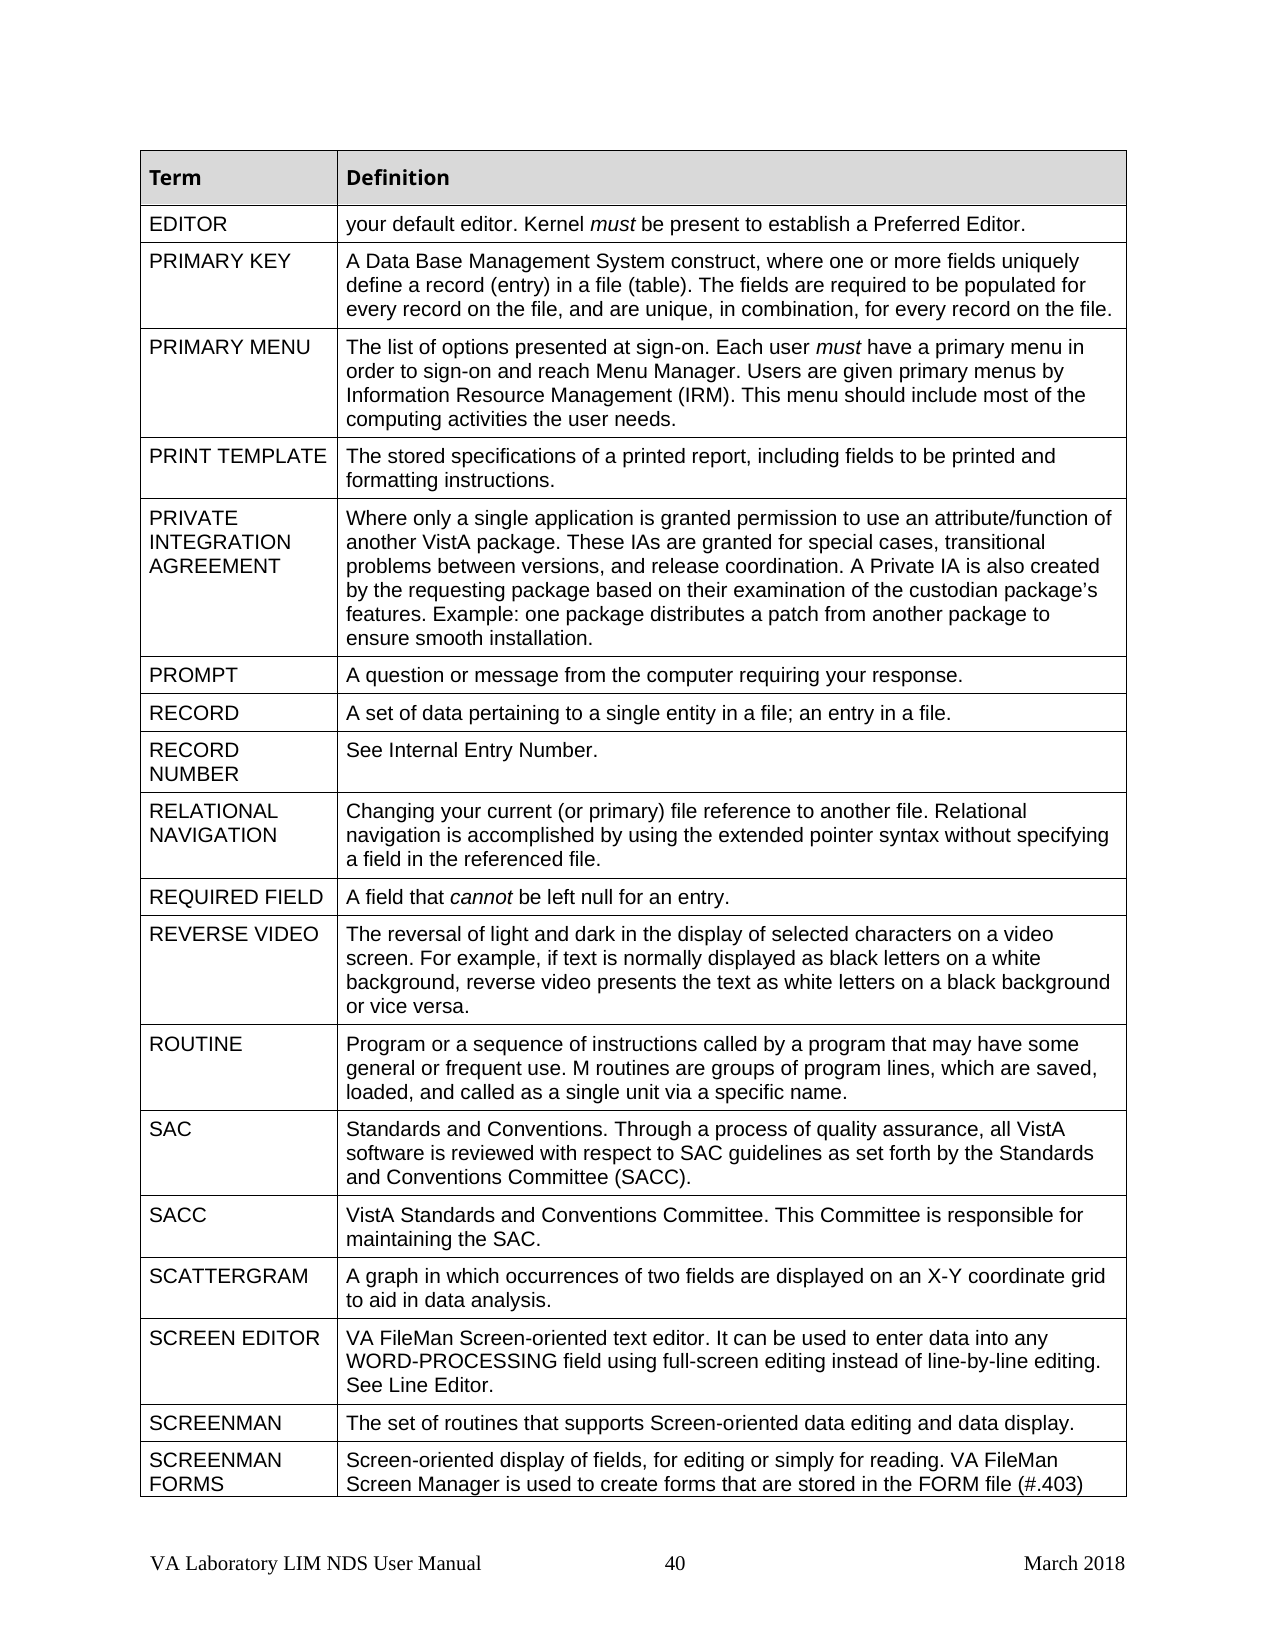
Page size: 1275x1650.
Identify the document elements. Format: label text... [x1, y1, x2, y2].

table_cell A question or message from the computer requiring your response. [338, 657, 1126, 693]
table_cell The reversal of light and dark in the display of selected characters on a video screen. For example, if text is normally displayed as black letters on a white background, reverse video presents the text as white letters on a black background or vice versa. [338, 916, 1126, 1024]
table_cell SCREENMAN [141, 1405, 337, 1441]
table_cell A Data Base Management System construct, where one or more fields uniquely define a record (entry) in a file (table). The fields are required to be populated for every record on the file, and are unique, in combination, for every record on the file. [338, 243, 1126, 327]
table_cell PRIVATE INTEGRATION AGREEMENT [141, 499, 337, 656]
table_cell REVERSE VIDEO [141, 916, 337, 1024]
table_cell SCATTERGRAM [141, 1258, 337, 1318]
table_cell PRIMARY MENU [141, 329, 337, 437]
table_cell REQUIRED FIELD [141, 879, 337, 915]
table_cell RECORD NUMBER [141, 732, 337, 792]
table_cell RECORD [141, 694, 337, 731]
table_cell SAC [141, 1111, 337, 1195]
table_cell Where only a single application is granted permission to use an attribute/function of another VistA package. These IAs are granted for special cases, transitional problems between versions, and release coordination. A Private IA is also created by the requesting package based on their examination of the custodian package’s features. Example: one package distributes a patch from another package to ensure smooth installation. [338, 499, 1126, 656]
table_cell Standards and Conventions. Through a process of quality assurance, all VistA software is reviewed with respect to SAC guidelines as set forth by the Standards and Conventions Committee (SACC). [338, 1111, 1126, 1195]
table_cell Changing your current (or primary) file reference to another file. Relational navigation is accomplished by using the extended pointer syntax without specifying a field in the referenced file. [338, 793, 1126, 877]
table_cell A field that cannot be left null for an entry. [338, 879, 1126, 915]
table_cell The list of options presented at sign-on. Each user must have a primary menu in order to sign-on and reach Menu Manager. Users are given primary menus by Information Resource Management (IRM). This menu should include most of the computing activities the user needs. [338, 329, 1126, 437]
table_cell The set of routines that supports Screen-oriented data editing and data display. [338, 1405, 1126, 1441]
table_header Definition [338, 151, 1126, 204]
table_header Term [141, 151, 337, 204]
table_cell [338, 206, 1126, 242]
table_cell A set of data pertaining to a single entity in a file; an entry in a file. [338, 694, 1126, 731]
table_cell VA FileMan Screen-oriented text editor. It can be used to enter data into any WORD-PROCESSING field using full-screen editing instead of line-by-line editing. See Line Editor. [338, 1319, 1126, 1403]
table_cell PROMPT [141, 657, 337, 693]
table_cell See Internal Entry Number. [338, 732, 1126, 792]
table_cell PRIMARY KEY [141, 243, 337, 327]
table_cell The stored specifications of a printed report, including fields to be printed and formatting instructions. [338, 438, 1126, 498]
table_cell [338, 1442, 1126, 1496]
table_cell PREFERRED EDITOR [141, 206, 337, 242]
table_cell SCREENMAN FORMS [141, 1442, 337, 1496]
table_cell SCREEN EDITOR [141, 1319, 337, 1403]
table_cell VistA Standards and Conventions Committee. This Committee is responsible for maintaining the SAC. [338, 1196, 1126, 1257]
table_cell ROUTINE [141, 1025, 337, 1110]
table_cell RELATIONAL NAVIGATION [141, 793, 337, 877]
table_cell Program or a sequence of instructions called by a program that may have some general or frequent use. M routines are groups of program lines, which are saved, loaded, and called as a single unit via a specific name. [338, 1025, 1126, 1110]
table_cell PRINT TEMPLATE [141, 438, 337, 498]
table_cell SACC [141, 1196, 337, 1257]
table_cell A graph in which occurrences of two fields are displayed on an X-Y coordinate grid to aid in data analysis. [338, 1258, 1126, 1318]
